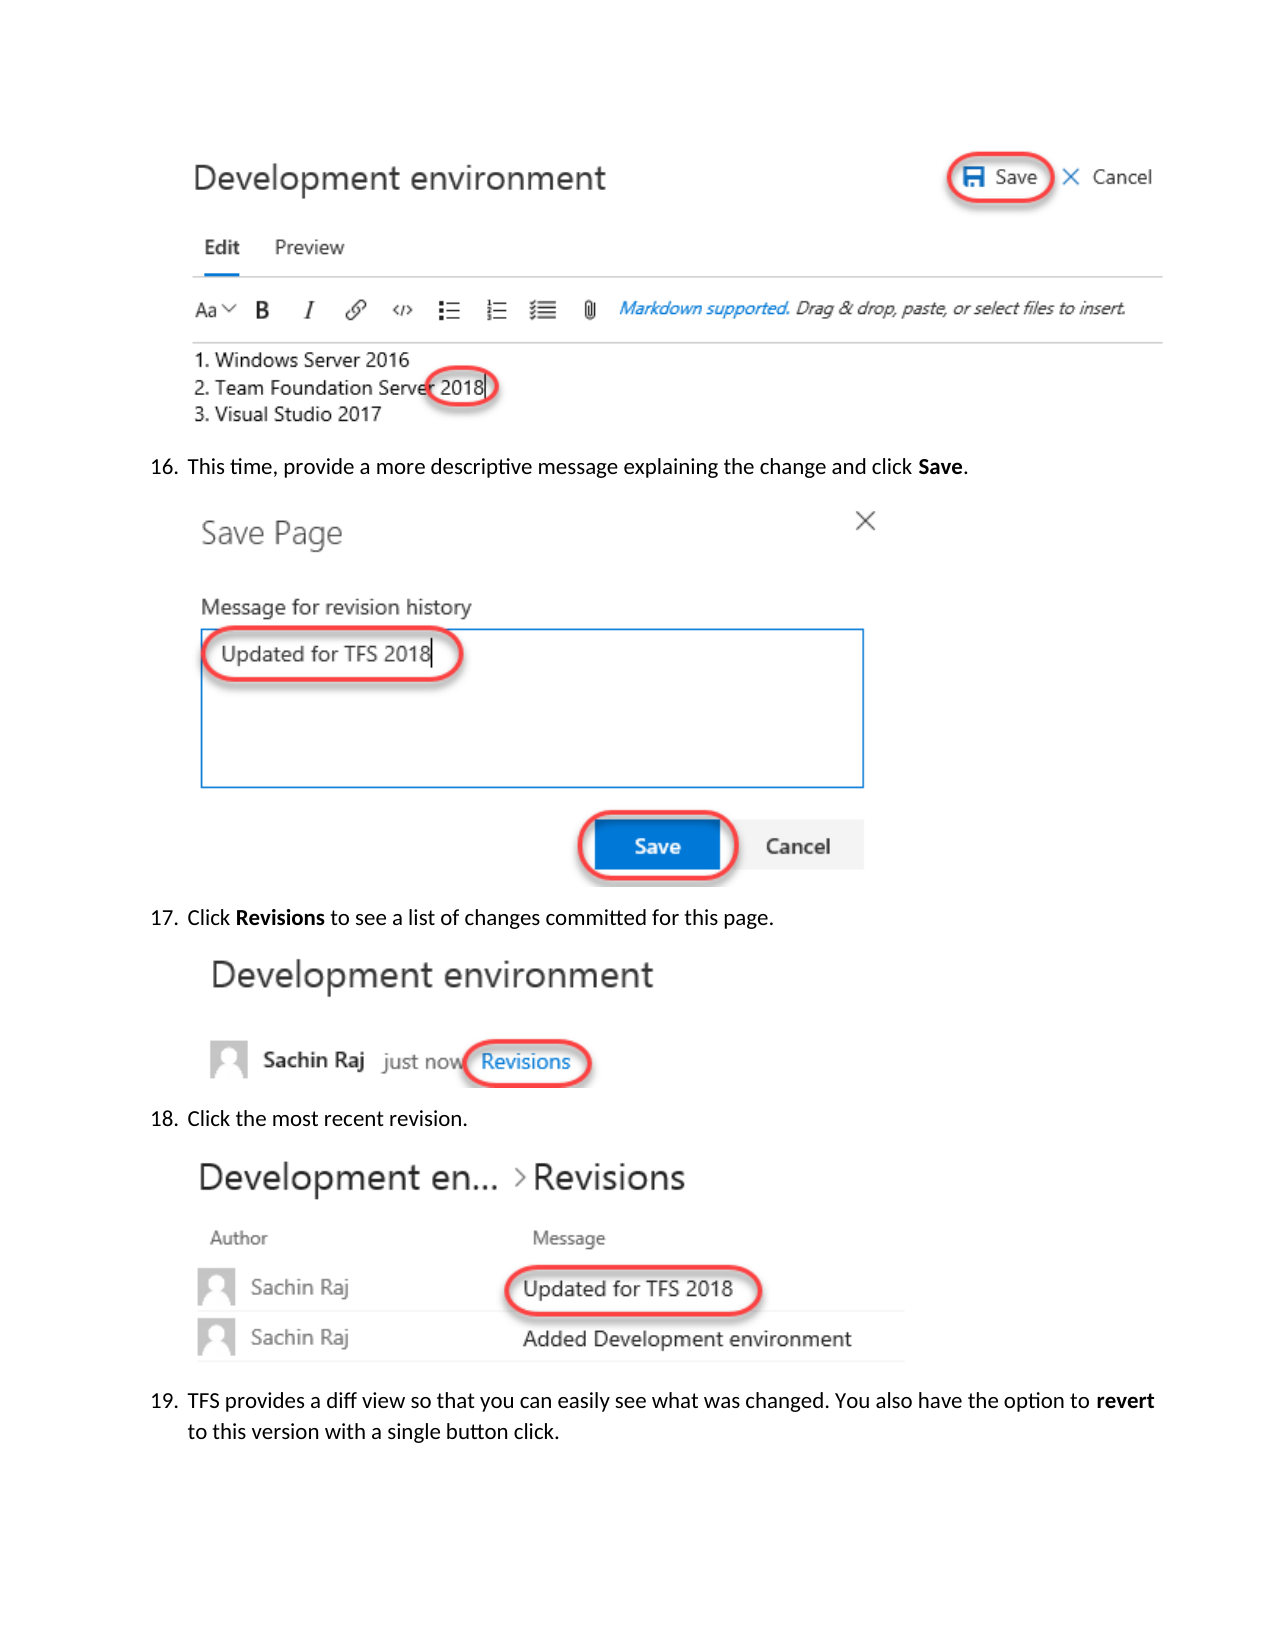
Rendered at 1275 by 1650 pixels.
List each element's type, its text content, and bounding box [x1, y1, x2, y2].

picture [187, 950, 683, 1088]
list This time, provide a more descriptive message explaining the change and click Save. [150, 452, 1162, 480]
picture [187, 499, 883, 887]
list Click Revisions to see a list of changes committed for this page. [150, 903, 1162, 931]
picture [187, 150, 1163, 436]
list TFS provides a diff view so that you can easily see what was changed. You also have the option to revert to this version with a single button click. [150, 1387, 1162, 1445]
picture [187, 1151, 905, 1370]
list Click the most recent revision. [150, 1104, 1162, 1132]
